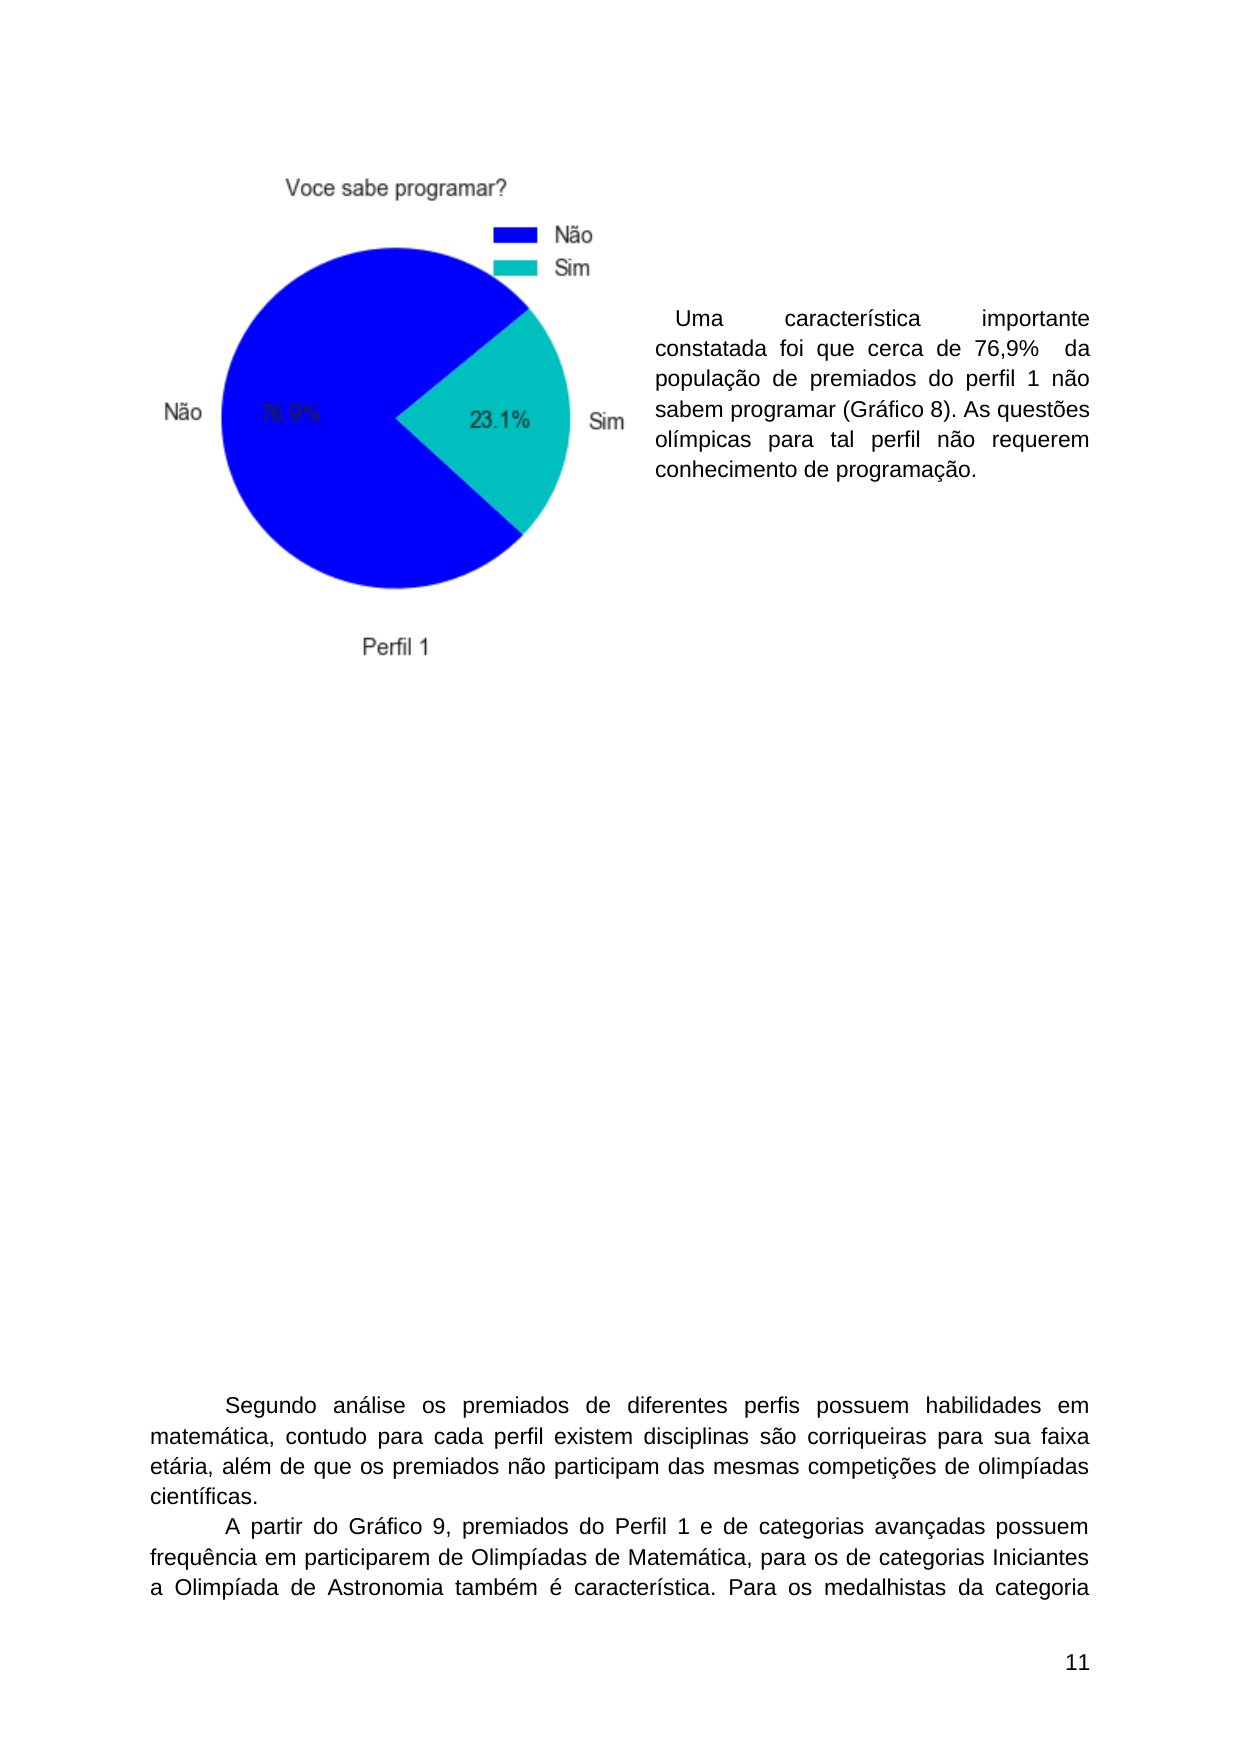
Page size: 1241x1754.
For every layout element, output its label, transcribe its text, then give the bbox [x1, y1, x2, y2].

text Uma característica importante constatada foi que cerca de 76,9% da população de premiados do perfil 1 não sabem programar (Gráfico 8). As questões olímpicas para tal perfil não requerem conhecimento de programação. [636, 305, 1090, 482]
picture [153, 168, 636, 671]
text Segundo análise os premiados de diferentes perfis possuem habilidades em matemática, contudo para cada perfil existem disciplinas são corriqueiras para sua faixa etária, além de que os premiados não participam das mesmas competições de olimpíadas científicas. [150, 1392, 1090, 1509]
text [150, 1513, 1090, 1600]
